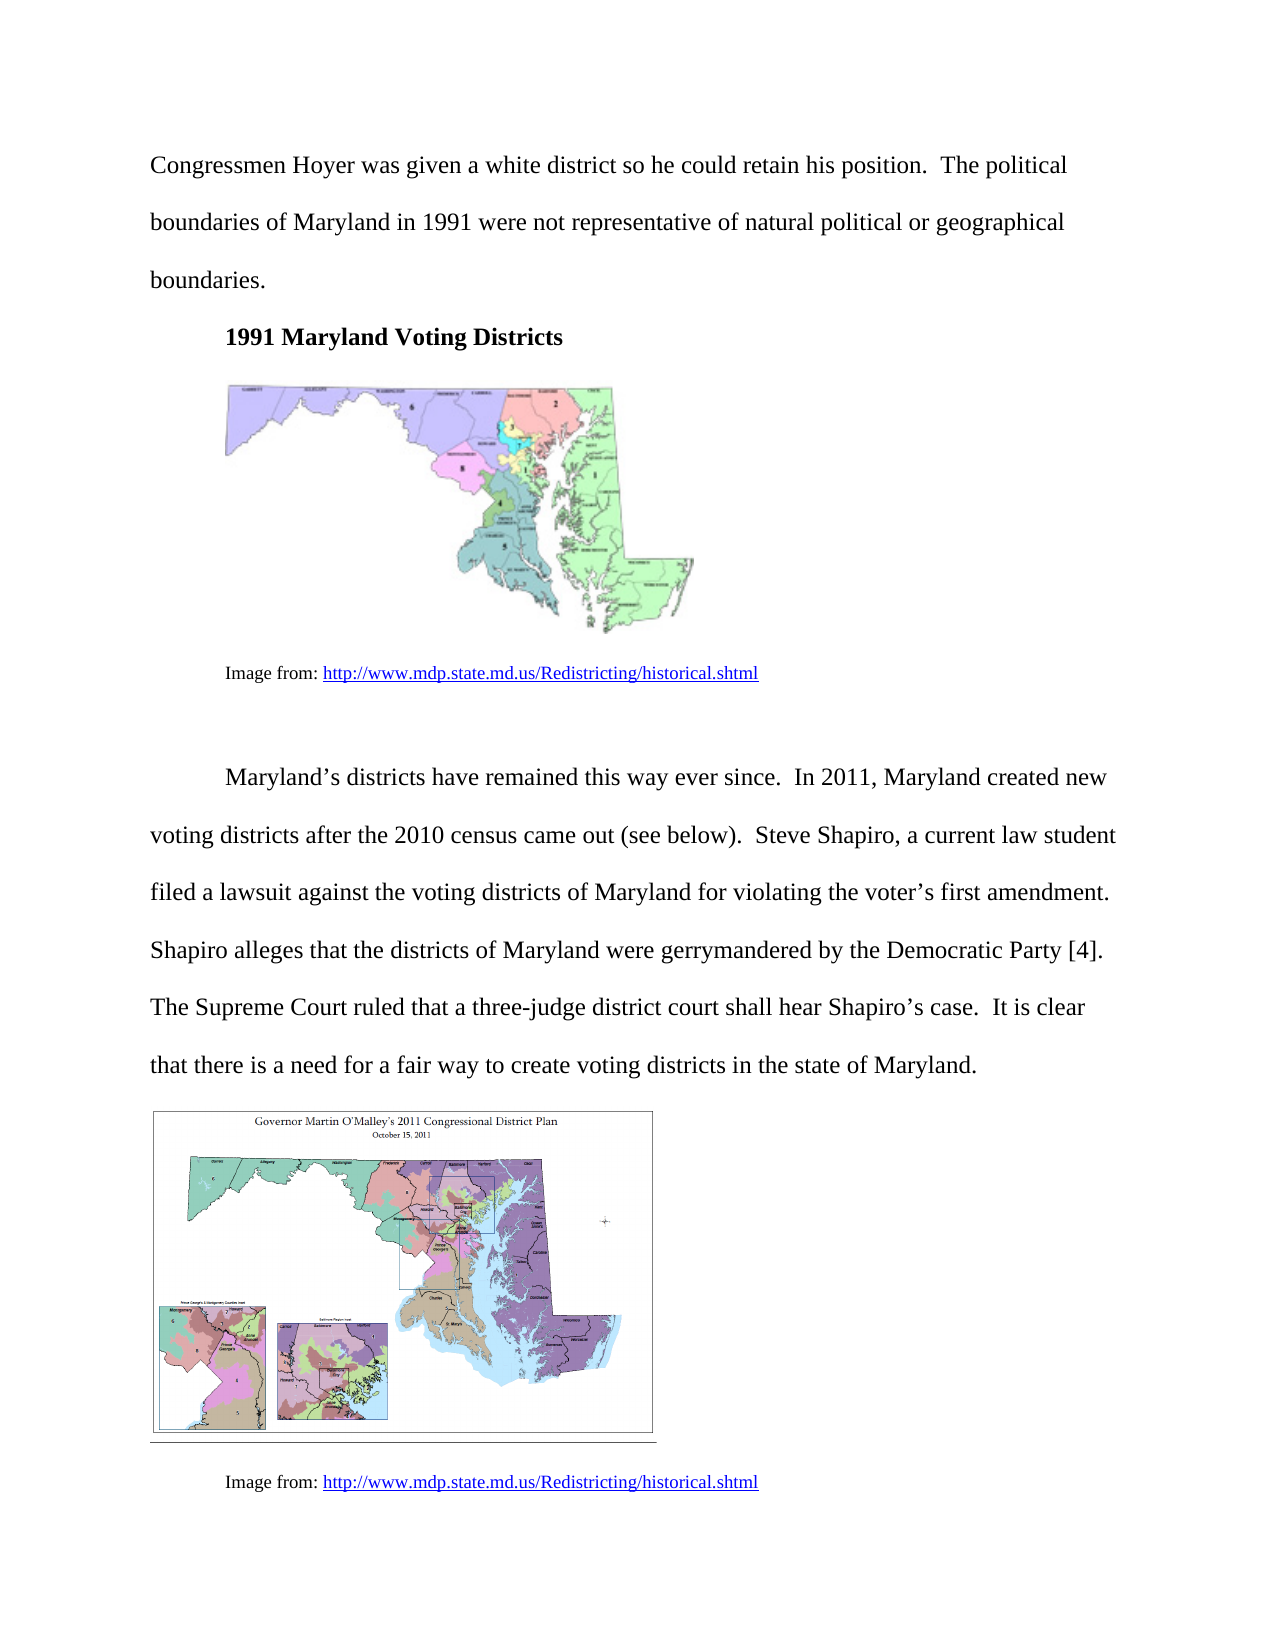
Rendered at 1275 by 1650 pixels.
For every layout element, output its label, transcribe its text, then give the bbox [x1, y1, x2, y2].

text Image from: http://www.mdp.state.md.us/Redistricting/historical.shtml [150, 662, 1125, 683]
text 1991 Maryland Voting Districts [150, 322, 1125, 351]
picture [150, 1106, 657, 1443]
text Image from: http://www.mdp.state.md.us/Redistricting/historical.shtml [150, 1471, 1125, 1492]
picture [225, 380, 694, 634]
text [150, 150, 1125, 294]
